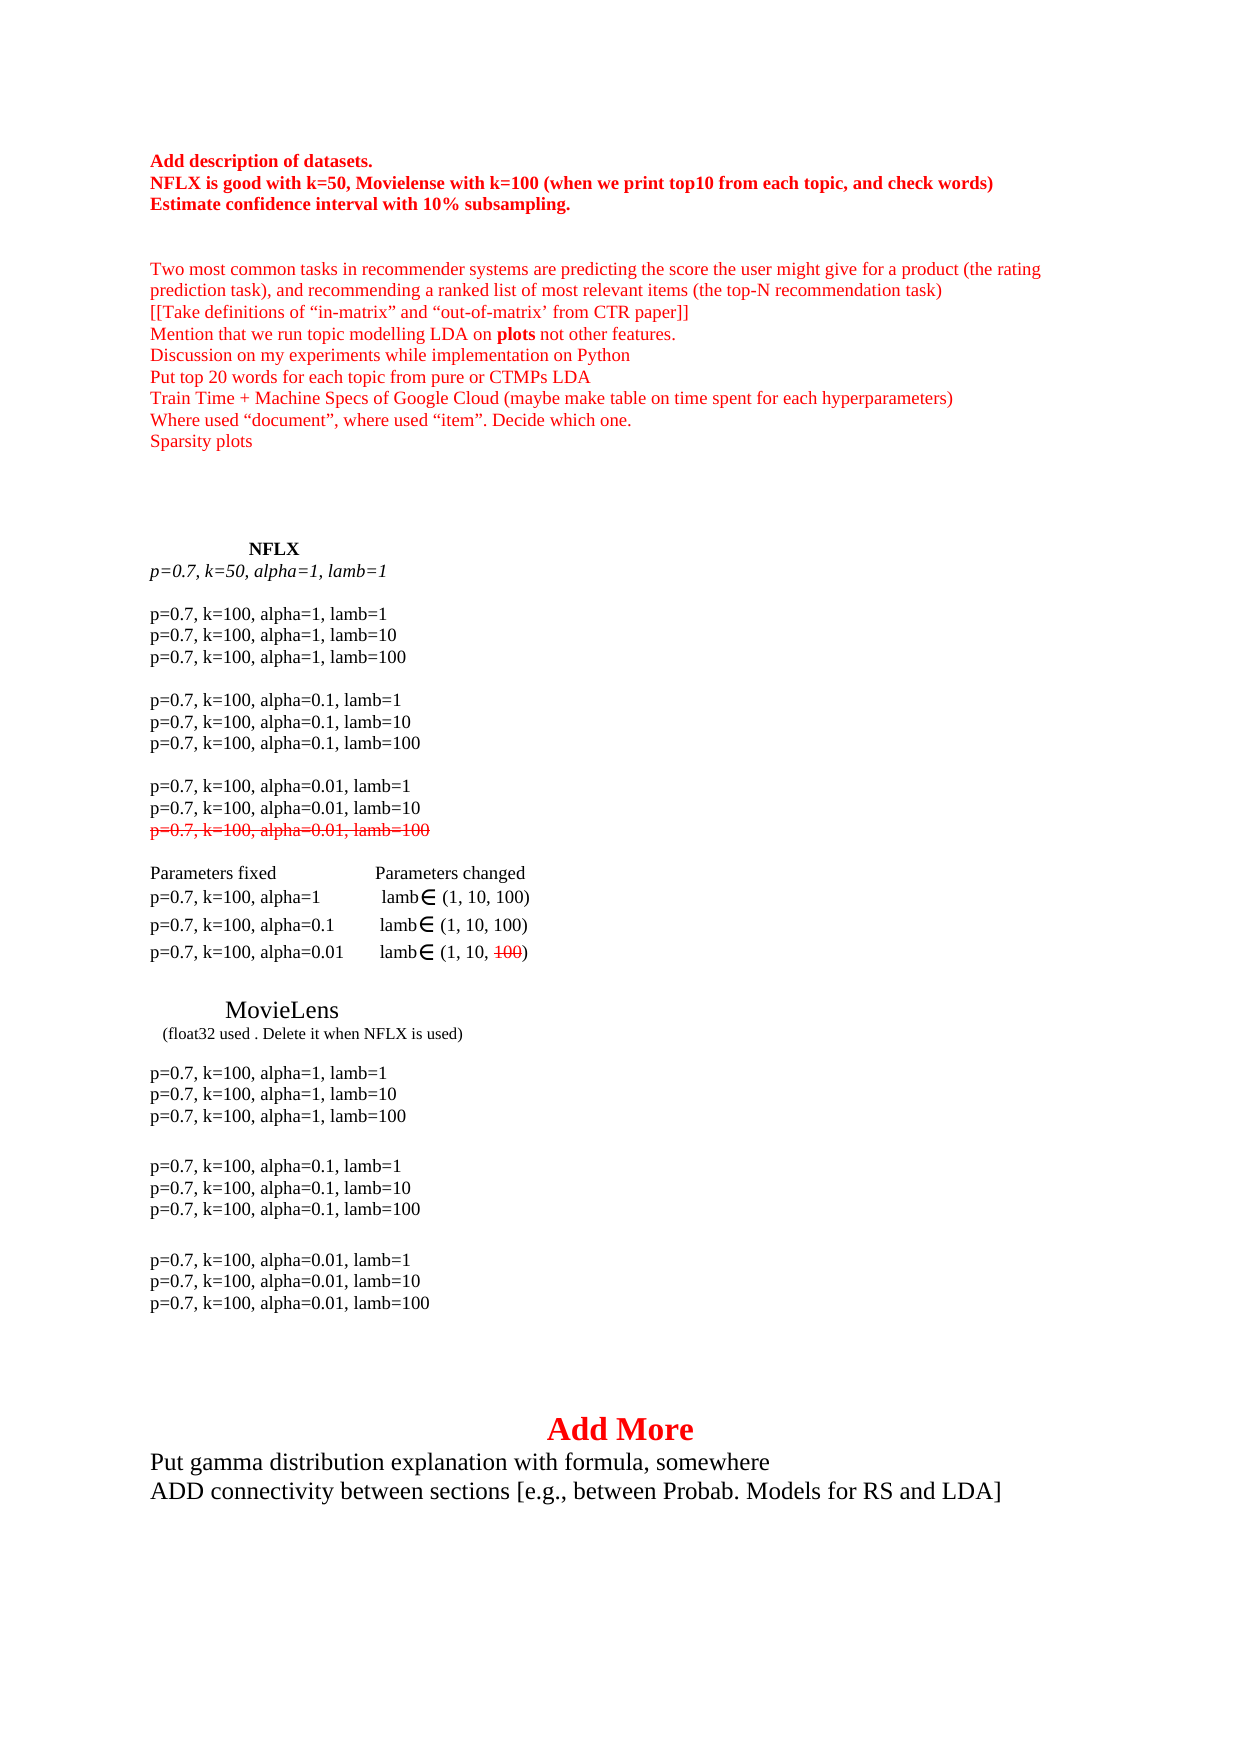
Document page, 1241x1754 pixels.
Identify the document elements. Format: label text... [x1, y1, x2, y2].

text p=0.7, k=100, alpha=0.01, lamb=1 [150, 775, 1090, 797]
text p=0.7, k=100, alpha=0.1, lamb=10 [150, 1177, 1090, 1198]
text Discussion on my experiments while implementation on Python [150, 344, 1090, 366]
text p=0.7, k=100, alpha=0.1, lamb=1 [150, 689, 1090, 711]
text p=0.7, k=100, alpha=0.01, lamb=1 [150, 1249, 1090, 1270]
text Sparsity plots [150, 430, 1090, 452]
text ADD connectivity between sections [e.g., between Probab. Models for RS and LDA] [150, 1476, 1090, 1505]
text MovieLens [150, 995, 1090, 1023]
text [[Take definitions of “in-matrix” and “out-of-matrix’ from CTR paper]] [150, 301, 1090, 322]
text p=0.7, k=100, alpha=0.01, lamb=100 [150, 1292, 1090, 1313]
text Two most common tasks in recommender systems are predicting the score the user might give for a product (the rating prediction task), and recommending a ranked list of most relevant items (the top-N recommendation task) [150, 258, 1090, 301]
text Add More [150, 1409, 1090, 1447]
text p=0.7, k=100, alpha=1, lamb=100 [150, 1105, 1090, 1126]
text p=0.7, k=100, alpha=1, lamb=10 [150, 624, 1090, 646]
text p=0.7, k=100, alpha=1, lamb=1 [150, 603, 1090, 624]
text p=0.7, k=100, alpha=0.1 lamb (1, 10, 100) [150, 911, 1090, 938]
text Train Time + Machine Specs of Google Cloud (maybe make table on time spent for each hyperparameters) [150, 387, 1090, 409]
text Mention that we run topic modelling LDA on plots not other features. [150, 322, 1090, 344]
text Estimate confidence interval with 10% subsampling. [150, 193, 1090, 215]
text NFLX [150, 538, 1090, 560]
text Put top 20 words for each topic from pure or CTMPs LDA [150, 366, 1090, 387]
text Add description of datasets. [150, 150, 1090, 172]
text p=0.7, k=100, alpha=0.1, lamb=100 [150, 1198, 1090, 1220]
text (float32 used . Delete it when NFLX is used) [150, 1023, 1090, 1043]
text p=0.7, k=100, alpha=0.1, lamb=10 [150, 711, 1090, 732]
text p=0.7, k=100, alpha=0.01 lamb (1, 10, 100) [150, 938, 1090, 966]
text NFLX is good with k=50, Movielense with k=100 (when we print top10 from each topic, and check words) [150, 172, 1090, 193]
text p=0.7, k=100, alpha=0.1, lamb=100 [150, 732, 1090, 754]
text Where used “document”, where used “item”. Decide which one. [150, 409, 1090, 430]
text p=0.7, k=100, alpha=1 lamb (1, 10, 100) [150, 883, 1090, 911]
text p=0.7, k=100, alpha=1, lamb=10 [150, 1083, 1090, 1105]
text p=0.7, k=100, alpha=0.01, lamb=100 [150, 818, 1090, 840]
text p=0.7, k=100, alpha=0.01, lamb=10 [150, 1270, 1090, 1292]
text p=0.7, k=100, alpha=1, lamb=1 [150, 1062, 1090, 1083]
text p=0.7, k=100, alpha=1, lamb=100 [150, 646, 1090, 667]
text Parameters fixed Parameters changed [150, 862, 1090, 883]
text Put gamma distribution explanation with formula, somewhere [150, 1447, 1090, 1476]
text p=0.7, k=100, alpha=0.01, lamb=10 [150, 797, 1090, 818]
text p=0.7, k=100, alpha=0.1, lamb=1 [150, 1155, 1090, 1177]
text p=0.7, k=50, alpha=1, lamb=1 [150, 560, 1090, 581]
